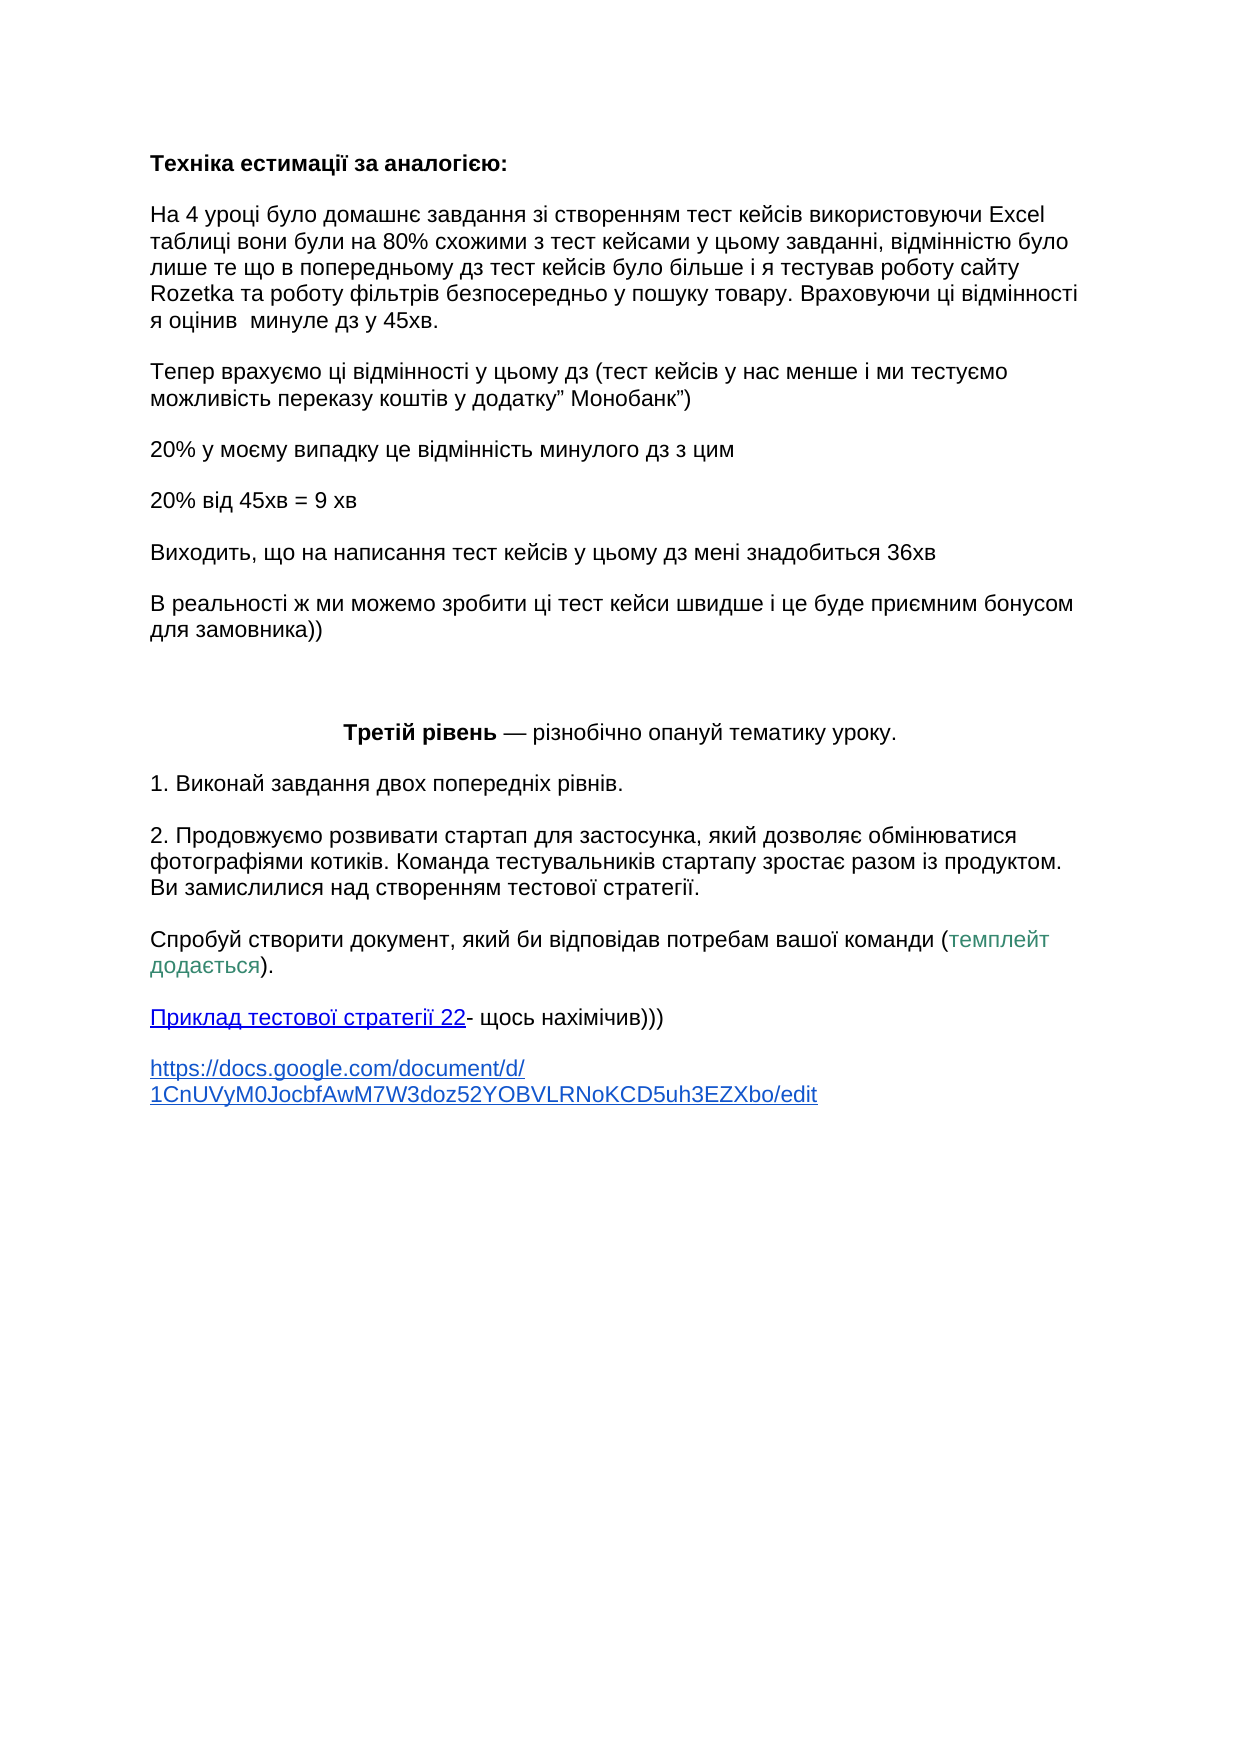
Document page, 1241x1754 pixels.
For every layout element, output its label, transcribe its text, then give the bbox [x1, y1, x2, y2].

text Спробуй створити документ, який би відповідав потребам вашої команди (темплейт додається). [150, 926, 1090, 978]
text Виходить, що на написання тест кейсів у цьому дз мені знадобиться 36хв [150, 538, 1090, 565]
text https://docs.google.com/document/d/1CnUVyM0JocbfAwM7W3doz52YOBVLRNoKCD5uh3EZXbo/edit [150, 1055, 1090, 1107]
text Техніка естимації за аналогією: [150, 150, 1090, 176]
text 2. Продовжуємо розвивати стартап для застосунка, який дозволяє обмінюватися фотографіями котиків. Команда тестувальників стартапу зростає разом із продуктом. Ви замислилися над створенням тестової стратегії. [150, 822, 1090, 901]
text В реальності ж ми можемо зробити ці тест кейси швидше і це буде приємним бонусом для замовника)) [150, 590, 1090, 643]
text Тепер врахуємо ці відмінності у цьому дз (тест кейсів у нас менше і ми тестуємо можливість переказу коштів у додатку” Монобанк”) [150, 358, 1090, 411]
text 20% у моєму випадку це відмінність минулого дз з цим [150, 436, 1090, 462]
text Третій рівень — різнобічно опануй тематику уроку. [150, 719, 1090, 745]
text 1. Виконай завдання двох попередніх рівнів. [150, 770, 1090, 797]
text 20% від 45хв = 9 хв [150, 487, 1090, 513]
text Приклад тестової стратегії 22- щось нахімічив))) [150, 1003, 1090, 1030]
text На 4 уроці було домашнє завдання зі створенням тест кейсів використовуючи Excel таблиці вони були на 80% схожими з тест кейсами у цьому завданні, відмінністю було лише те що в попередньому дз тест кейсів було більше і я тестував роботу сайту Rozetka та роботу фільтрів безпосередньо у пошуку товару. Враховуючи ці відмінності я оцінив минуле дз у 45хв. [150, 201, 1090, 333]
